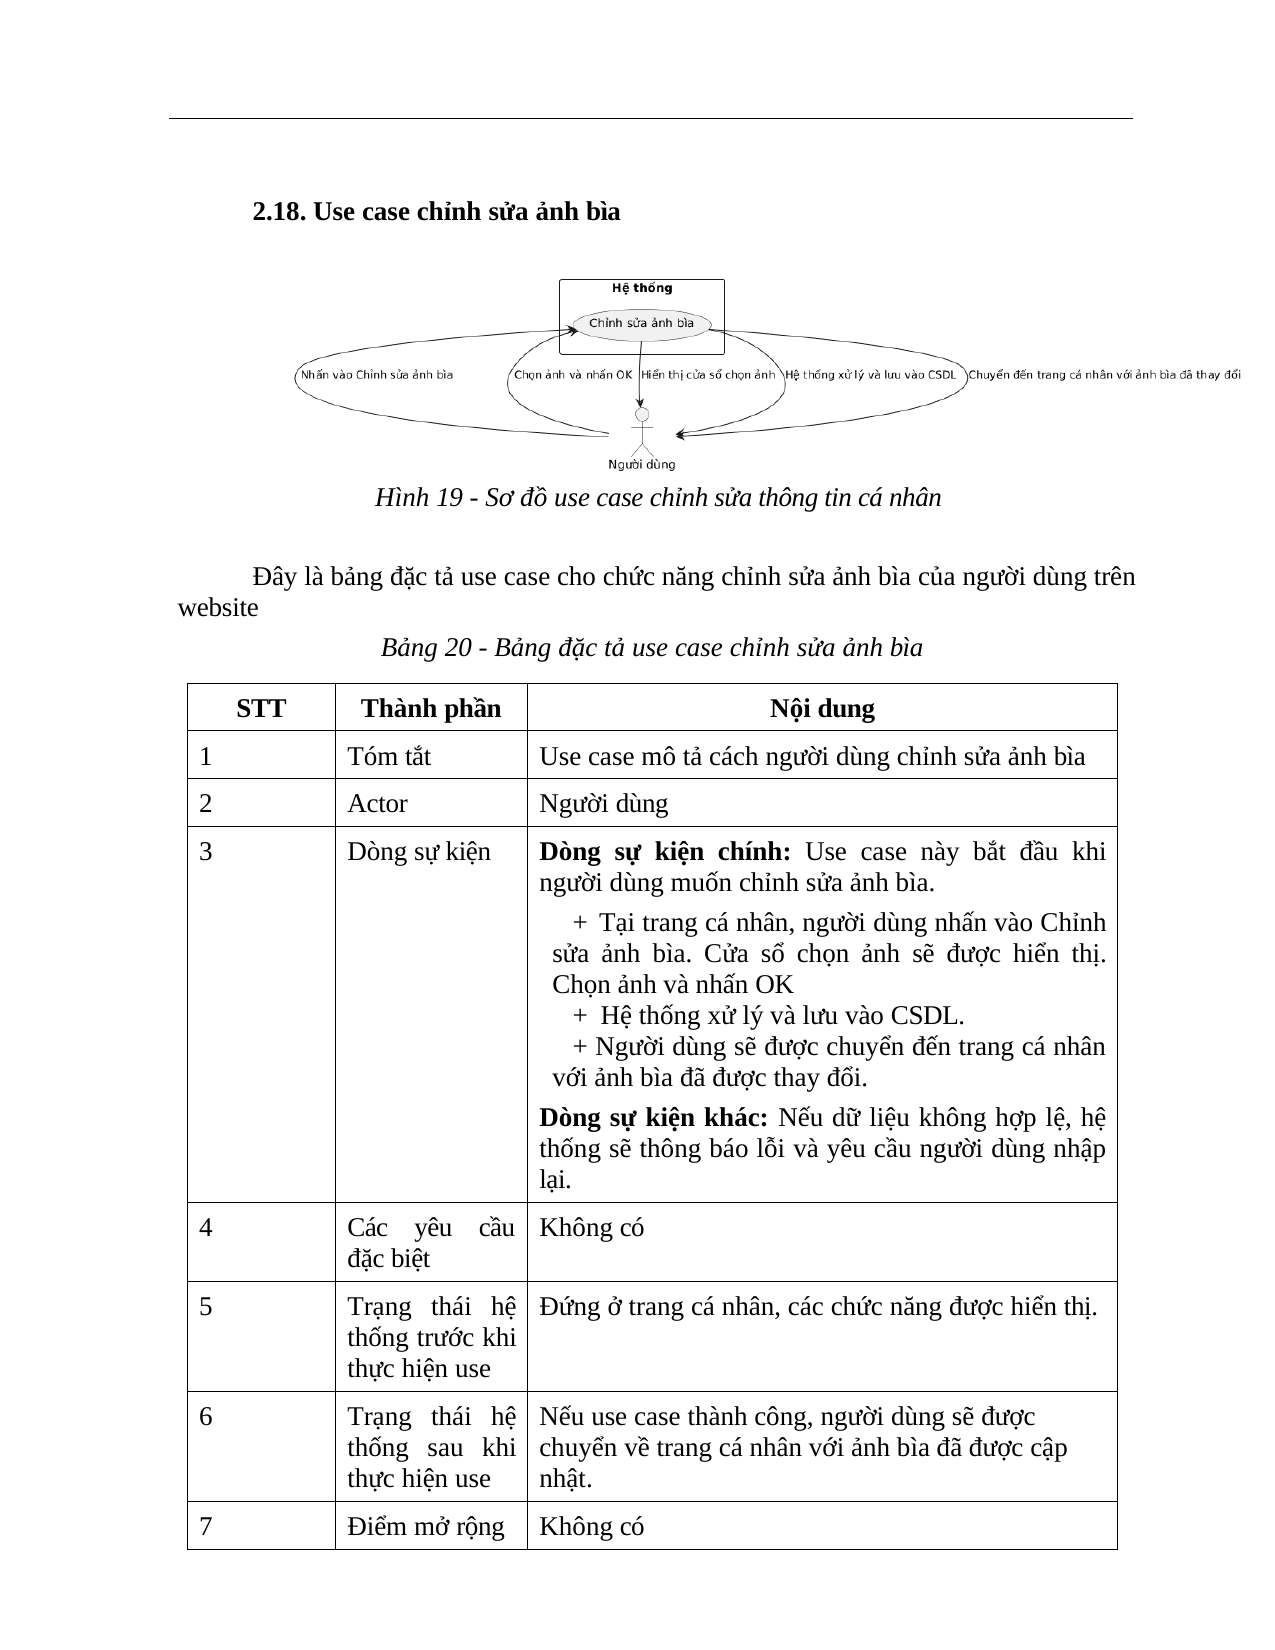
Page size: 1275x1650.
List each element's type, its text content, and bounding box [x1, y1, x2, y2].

table_cell 1 [188, 731, 335, 778]
table_cell 5 [188, 1282, 335, 1391]
table_header Thành phần [336, 684, 527, 730]
table_cell Đứng ở trang cá nhân, các chức năng được hiển thị. [528, 1282, 1117, 1391]
table_cell Dòng sự kiện [336, 827, 527, 1202]
table_cell 6 [188, 1392, 335, 1501]
table_cell Trạng thái hệ thống trước khi thực hiện use [336, 1282, 527, 1391]
table_cell 3 [188, 827, 335, 1202]
text Bảng 20 - Bảng đặc tả use case chỉnh sửa ảnh bìa [169, 631, 1134, 662]
table_cell Use case mô tả cách người dùng chỉnh sửa ảnh bìa [528, 731, 1117, 778]
subtitle Use case chỉnh sửa ảnh bìa [252, 196, 1144, 227]
table_cell Người dùng [528, 779, 1117, 826]
text Hình 19 - Sơ đồ use case chỉnh sửa thông tin cá nhân [327, 482, 1144, 513]
table_cell Tóm tắt [336, 731, 527, 778]
table_cell Nếu use case thành công, người dùng sẽ được chuyển về trang cá nhân với ảnh bìa đã được cập nhật. [528, 1392, 1117, 1501]
table_cell Điểm mở rộng [336, 1502, 527, 1549]
table_cell Actor [336, 779, 527, 826]
picture [252, 273, 1246, 474]
table_cell Không có [528, 1502, 1117, 1549]
table_cell Các yêu cầu đặc biệt [336, 1203, 527, 1281]
table_header STT [188, 684, 335, 730]
table_cell Trạng thái hệ thống sau khi thực hiện use [336, 1392, 527, 1501]
table_cell Không có [528, 1203, 1117, 1281]
table_cell 2 [188, 779, 335, 826]
table_header Nội dung [528, 684, 1117, 730]
table_cell Dòng sự kiện chính: Use case này bắt đầu khi người dùng muốn chỉnh sửa ảnh bìa. + Tại trang cá nhân, người dùng nhấn vào Chỉnh sửa ảnh bìa. Cửa sổ chọn ảnh sẽ được hiển thị. Chọn ảnh và nhấn OK + Hệ thống xử lý và lưu vào CSDL. + Người dùng sẽ được chuyển đến trang cá nhân với ảnh bìa đã được thay đổi. Dòng sự kiện khác: Nếu dữ liệu không hợp lệ, hệ thống sẽ thông báo lỗi và yêu cầu người dùng nhập lại. [528, 827, 1117, 1202]
table_cell 4 [188, 1203, 335, 1281]
text Đây là bảng đặc tả use case cho chức năng chỉnh sửa ảnh bìa của người dùng trên website [177, 560, 1144, 622]
table_cell 7 [188, 1502, 335, 1549]
